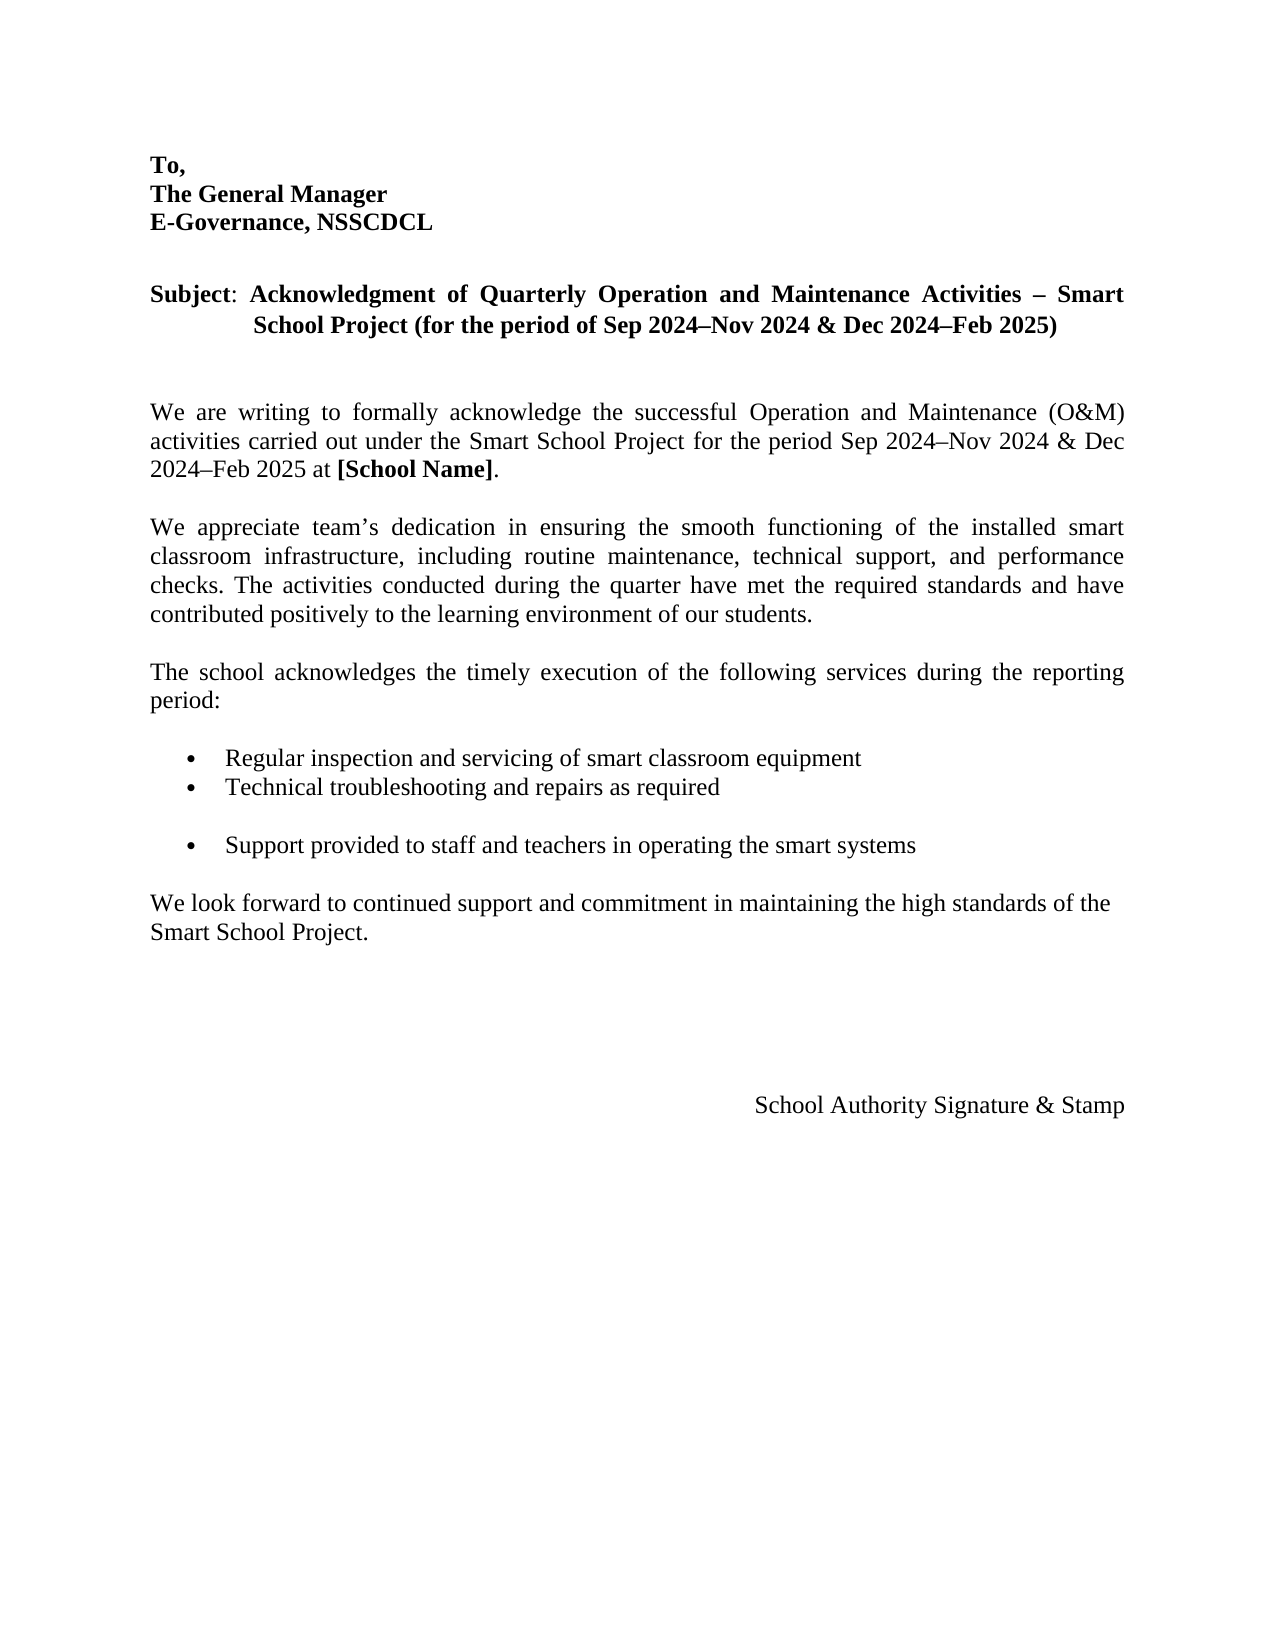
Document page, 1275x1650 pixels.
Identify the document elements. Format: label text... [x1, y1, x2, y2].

text E-Governance, NSSCDCL [150, 207, 1125, 236]
text We appreciate team’s dedication in ensuring the smooth functioning of the installed smart classroom infrastructure, including routine maintenance, technical support, and performance checks. The activities conducted during the quarter have met the required standards and have contributed positively to the learning environment of our students. [150, 512, 1125, 627]
list Technical troubleshooting and repairs as required [187, 772, 1125, 801]
text The General Manager [150, 179, 1125, 207]
text School Authority Signature & Stamp [150, 1090, 1125, 1119]
list Regular inspection and servicing of smart classroom equipment [187, 743, 1125, 772]
list Support provided to staff and teachers in operating the smart systems [187, 830, 1125, 859]
text We look forward to continued support and commitment in maintaining the high standards of the Smart School Project. [150, 888, 1125, 945]
text The school acknowledges the timely execution of the following services during the reporting period: [150, 657, 1125, 714]
text To, [150, 150, 1125, 179]
text We are writing to formally acknowledge the successful Operation and Maintenance (O&M) activities carried out under the Smart School Project for the period Sep 2024–Nov 2024 & Dec 2024–Feb 2025 at [School Name]. [150, 397, 1125, 483]
text Subject: Acknowledgment of Quarterly Operation and Maintenance Activities – Smart School Project (for the period of Sep 2024–Nov 2024 & Dec 2024–Feb 2025) [150, 279, 1125, 339]
